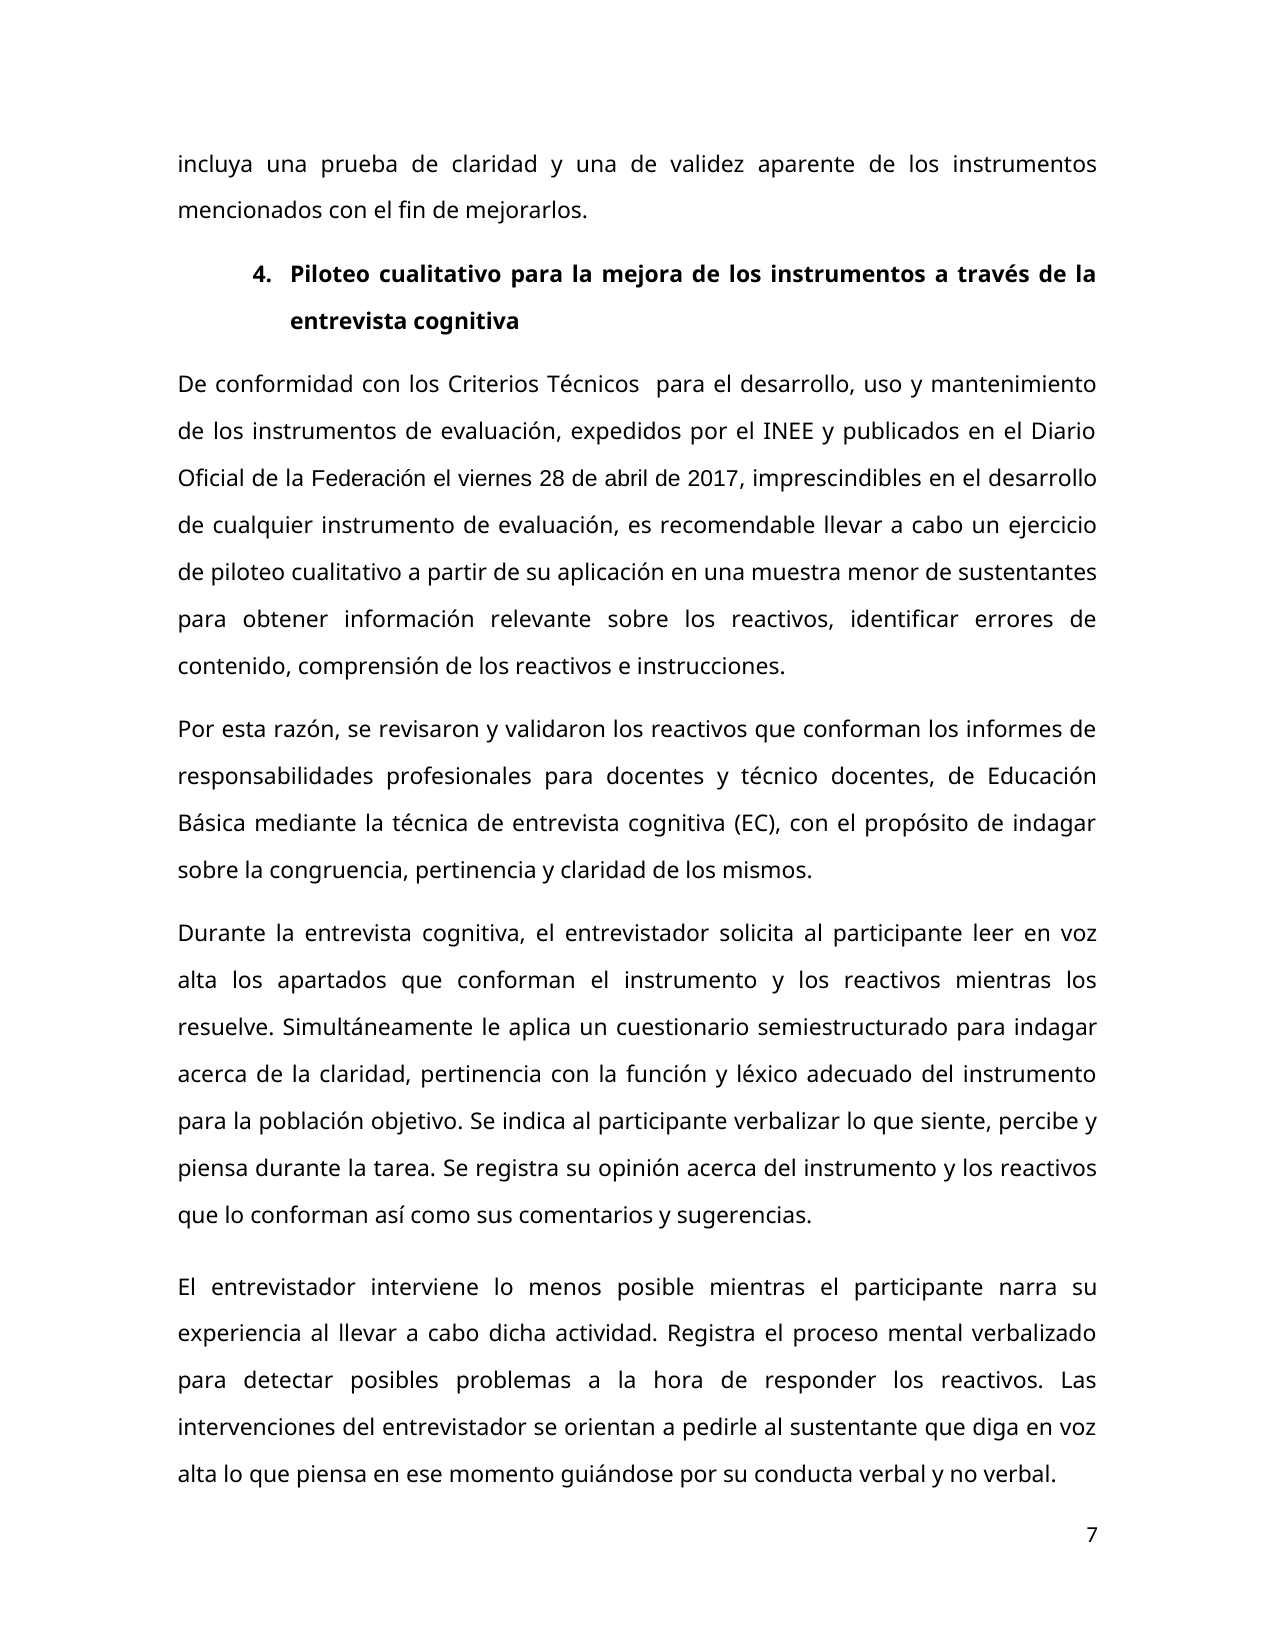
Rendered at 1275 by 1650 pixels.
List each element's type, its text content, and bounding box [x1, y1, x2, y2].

text De conformidad con los Criterios Técnicos para el desarrollo, uso y mantenimiento de los instrumentos de evaluación, expedidos por el INEE y publicados en el Diario Oficial de la Federación el viernes 28 de abril de 2017, imprescindibles en el desarrollo de cualquier instrumento de evaluación, es recomendable llevar a cabo un ejercicio de piloteo cualitativo a partir de su aplicación en una muestra menor de sustentantes para obtener información relevante sobre los reactivos, identificar errores de contenido, comprensión de los reactivos e instrucciones. [177, 368, 1098, 681]
text Durante la entrevista cognitiva, el entrevistador solicita al participante leer en voz alta los apartados que conforman el instrumento y los reactivos mientras los resuelve. Simultáneamente le aplica un cuestionario semiestructurado para indagar acerca de la claridad, pertinencia con la función y léxico adecuado del instrumento para la población objetivo. Se indica al participante verbalizar lo que siente, percibe y piensa durante la tarea. Se registra su opinión acerca del instrumento y los reactivos que lo conforman así como sus comentarios y sugerencias. [177, 917, 1098, 1230]
text El entrevistador interviene lo menos posible mientras el participante narra su experiencia al llevar a cabo dicha actividad. Registra el proceso mental verbalizado para detectar posibles problemas a la hora de responder los reactivos. Las intervenciones del entrevistador se orientan a pedirle al sustentante que diga en voz alta lo que piensa en ese momento guiándose por su conducta verbal y no verbal. [177, 1271, 1098, 1489]
text Por esta razón, se revisaron y validaron los reactivos que conforman los informes de responsabilidades profesionales para docentes y técnico docentes, de Educación Básica mediante la técnica de entrevista cognitiva (EC), con el propósito de indagar sobre la congruencia, pertinencia y claridad de los mismos. [177, 713, 1098, 885]
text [177, 148, 1098, 226]
list Piloteo cualitativo para la mejora de los instrumentos a través de la entrevista cognitiva [252, 258, 1098, 336]
